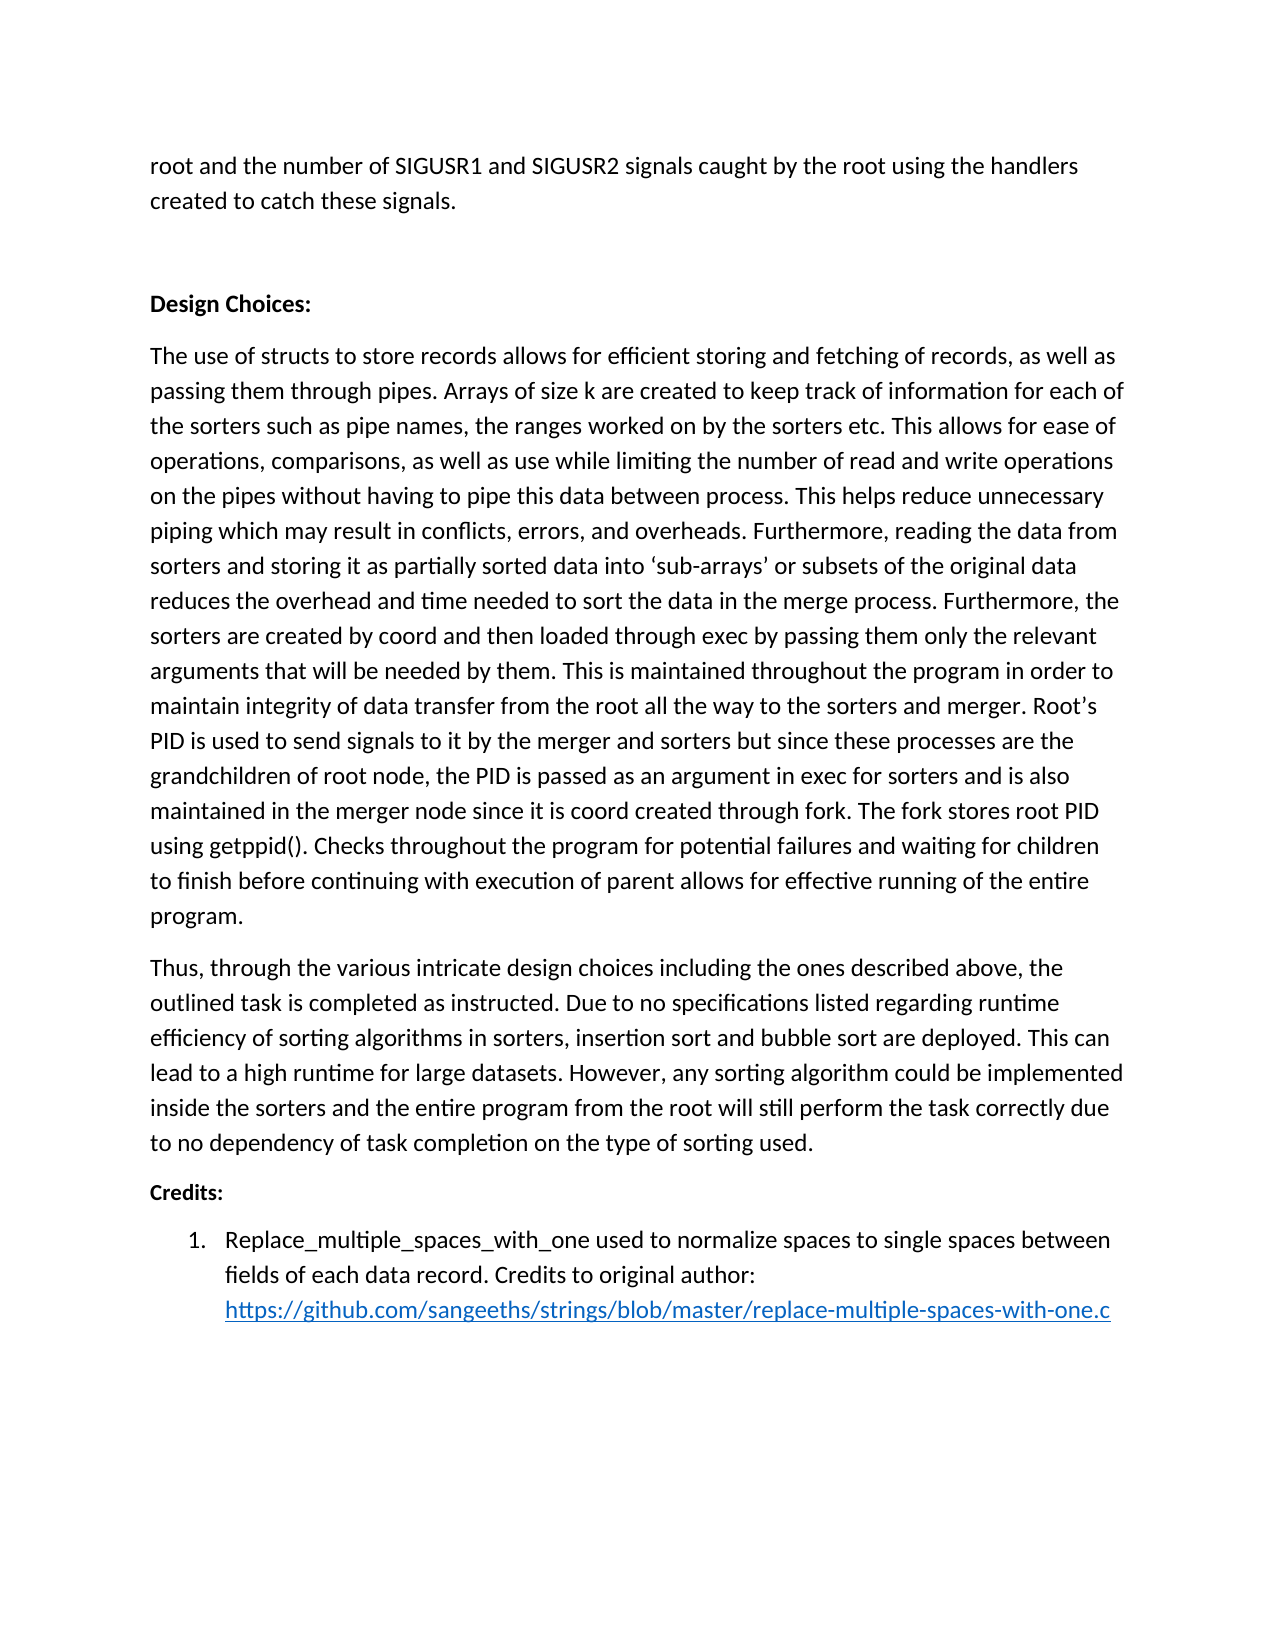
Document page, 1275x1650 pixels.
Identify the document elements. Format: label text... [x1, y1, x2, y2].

text The use of structs to store records allows for efficient storing and fetching of records, as well as passing them through pipes. Arrays of size k are created to keep track of information for each of the sorters such as pipe names, the ranges worked on by the sorters etc. This allows for ease of operations, comparisons, as well as use while limiting the number of read and write operations on the pipes without having to pipe this data between process. This helps reduce unnecessary piping which may result in conflicts, errors, and overheads. Furthermore, reading the data from sorters and storing it as partially sorted data into ‘sub-arrays’ or subsets of the original data reduces the overhead and time needed to sort the data in the merge process. Furthermore, the sorters are created by coord and then loaded through exec by passing them only the relevant arguments that will be needed by them. This is maintained throughout the program in order to maintain integrity of data transfer from the root all the way to the sorters and merger. Root’s PID is used to send signals to it by the merger and sorters but since these processes are the grandchildren of root node, the PID is passed as an argument in exec for sorters and is also maintained in the merger node since it is coord created through fork. The fork stores root PID using getppid(). Checks throughout the program for potential failures and waiting for children to finish before continuing with execution of parent allows for effective running of the entire program. [150, 340, 1125, 931]
text Credits: [150, 1178, 1125, 1206]
list Replace_multiple_spaces_with_one used to normalize spaces to single spaces between fields of each data record. Credits to original author: https://github.com/sangeeths/strings/blob/master/replace-multiple-spaces-with-one.c [187, 1225, 1125, 1325]
text Thus, through the various intricate design choices including the ones described above, the outlined task is completed as instructed. Due to no specifications listed regarding runtime efficiency of sorting algorithms in sorters, insertion sort and bubble sort are deployed. This can lead to a high runtime for large datasets. However, any sorting algorithm could be implemented inside the sorters and the entire program from the root will still perform the task correctly due to no dependency of task completion on the type of sorting used. [150, 952, 1125, 1157]
text Design Choices: [150, 288, 1125, 319]
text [150, 150, 1125, 216]
